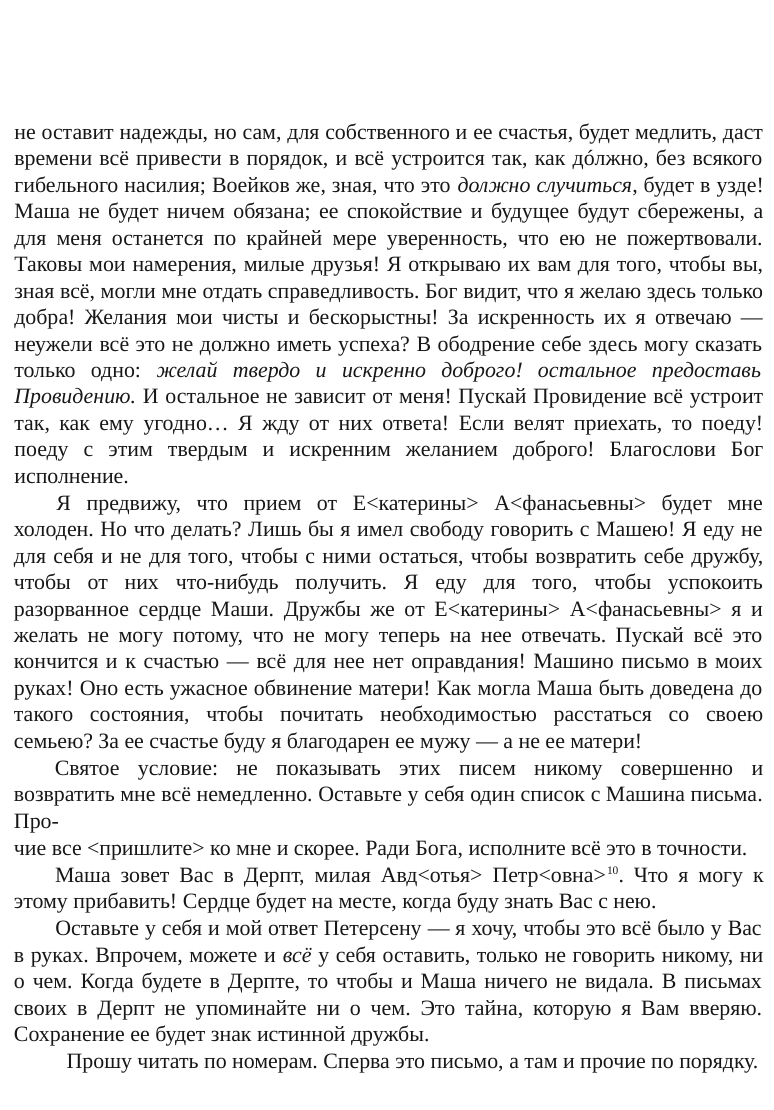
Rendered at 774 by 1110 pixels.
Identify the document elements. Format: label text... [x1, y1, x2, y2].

text Прошу читать по номерам. Сперва это письмо, а там и прочие по порядку. [12, 1048, 759, 1073]
text Оставьте у себя и мой ответ Петерсену — я хочу, чтобы это всё было у Вас в руках. Впрочем, можете и всё у себя оставить, только не говорить никому, ни о чем. Когда будете в Дерпте, то чтобы и Маша ничего не видала. В письмах своих в Дерпт не упоминайте ни о чем. Это тайна, которую я Вам вверяю. Сохранение ее будет знак истинной дружбы. [14, 915, 764, 1046]
text Я предвижу, что прием от Е<катерины> А<фанасьевны> будет мне холоден. Но что делать? Лишь бы я имел свободу говорить с Машею! Я еду не для себя и не для того, чтобы с ними остаться, чтобы возвратить себе дружбу, чтобы от них что-нибудь получить. Я еду для того, чтобы успокоить разорванное сердце Маши. Дружбы же от Е<катерины> А<фанасьевны> я и желать не могу потому, что не могу теперь на нее отвечать. Пускай всё это кончится и к счастью — всё для нее нет оправдания! Машино письмо в моих руках! Оно есть ужасное обвинение матери! Как могла Маша быть доведена до такого состояния, чтобы почитать необходимостью расстаться со своею семьею? За ее счастье буду я благодарен ее мужу — а не ее матери! [14, 490, 764, 753]
text Маша зовет Вас в Дерпт, милая Авд<отья> Петр<овна>10. Что я могу к этому прибавить! Сердце будет на месте, когда буду знать Вас с нею. [14, 862, 764, 913]
text Святое условие: не показывать этих писем никому совершенно и возвратить мне всё немедленно. Оставьте у себя один список с Машина письма. Про- [14, 755, 764, 833]
text чие все <пришлите> ко мне и скорее. Ради Бога, исполните всё это в точности. [14, 835, 764, 860]
